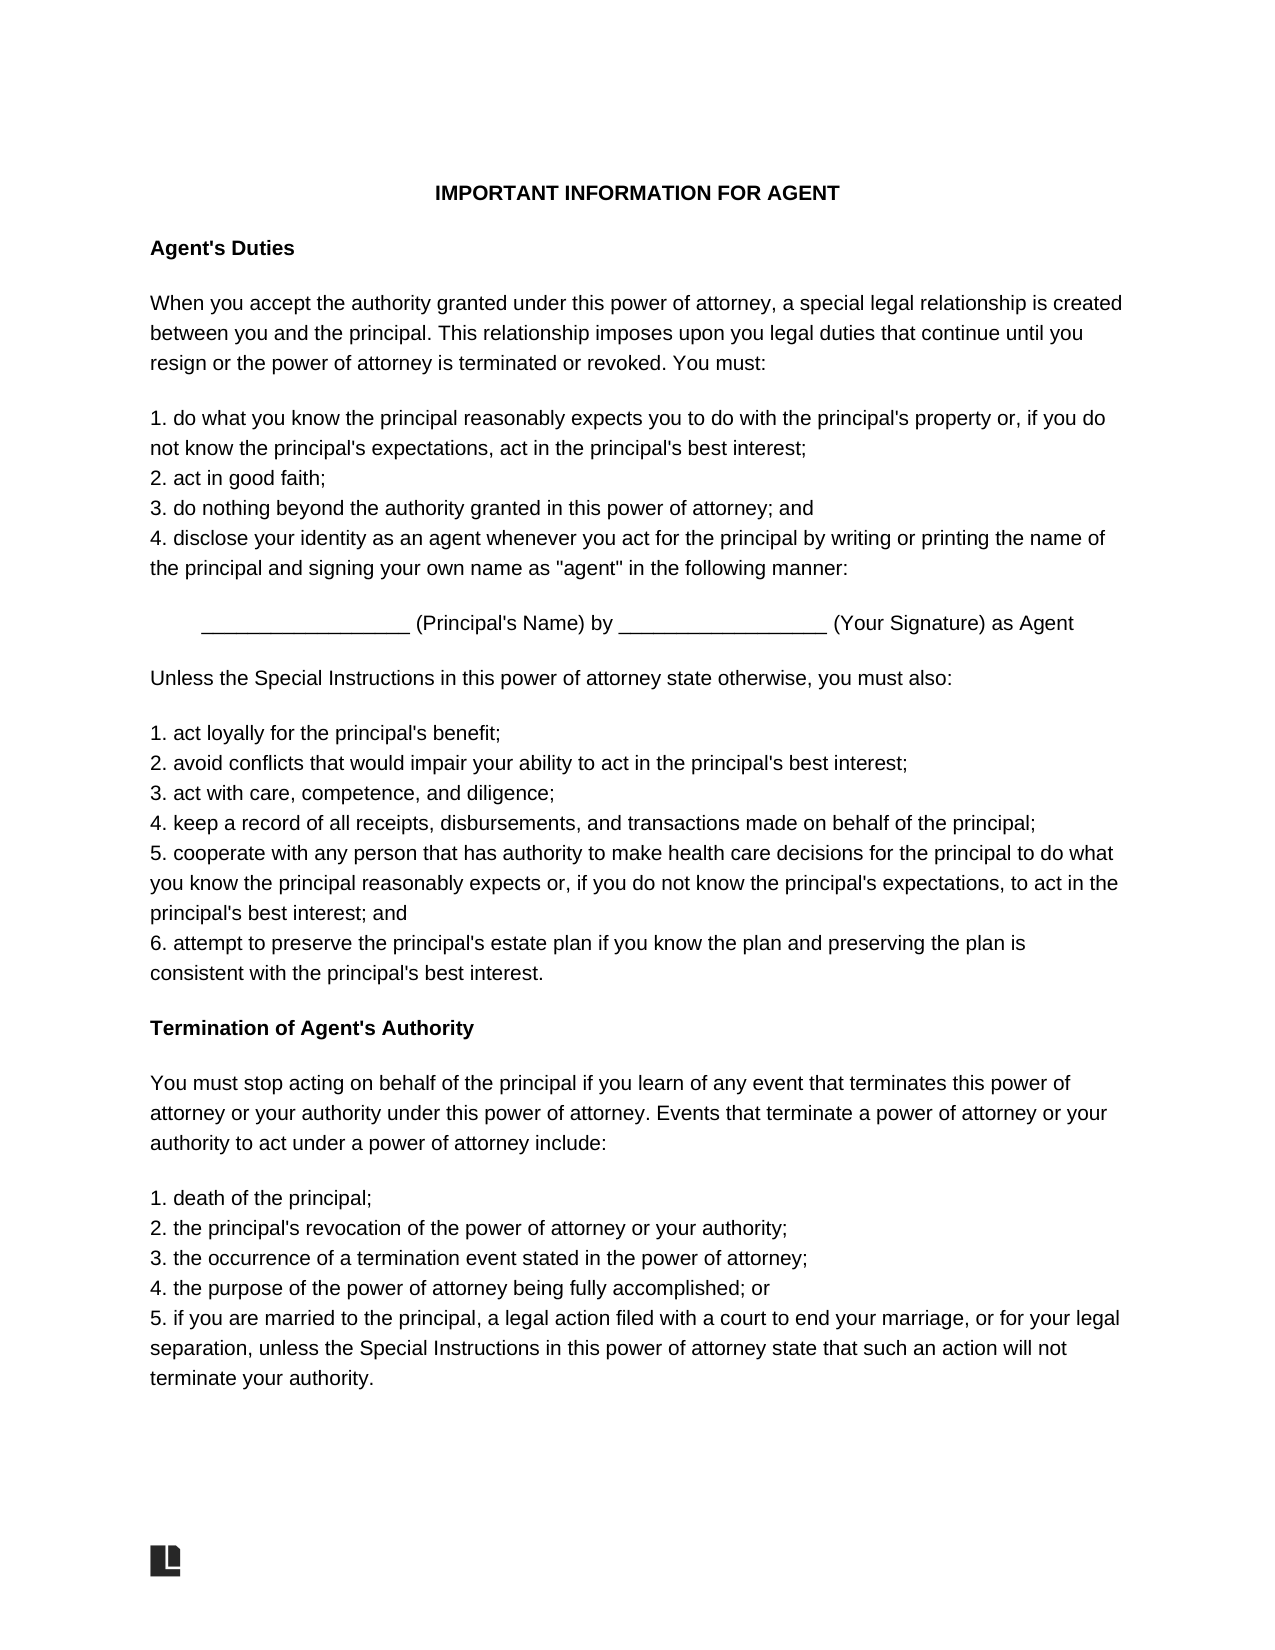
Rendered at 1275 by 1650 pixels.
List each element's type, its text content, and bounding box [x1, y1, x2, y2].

text IMPORTANT INFORMATION FOR AGENT [150, 175, 1125, 205]
text You must stop acting on behalf of the principal if you learn of any event that terminates this power of attorney or your authority under this power of attorney. Events that terminate a power of attorney or your authority to act under a power of attorney include: [150, 1065, 1125, 1155]
text __________________ (Principal's Name) by __________________ (Your Signature) as Agent [150, 605, 1125, 635]
text Unless the Special Instructions in this power of attorney state otherwise, you must also: [150, 660, 1125, 690]
text Agent's Duties [150, 230, 1125, 260]
text 1. act loyally for the principal's benefit; 2. avoid conflicts that would impair your ability to act in the principal's best interest; 3. act with care, competence, and diligence; 4. keep a record of all receipts, disbursements, and transactions made on behalf of the principal; 5. cooperate with any person that has authority to make health care decisions for the principal to do what you know the principal reasonably expects or, if you do not know the principal's expectations, to act in the principal's best interest; and 6. attempt to preserve the principal's estate plan if you know the plan and preserving the plan is consistent with the principal's best interest. [150, 715, 1125, 985]
text When you accept the authority granted under this power of attorney, a special legal relationship is created between you and the principal. This relationship imposes upon you legal duties that continue until you resign or the power of attorney is terminated or revoked. You must: [150, 285, 1125, 375]
text Termination of Agent's Authority [150, 1010, 1125, 1040]
picture [150, 1545, 181, 1577]
text 1. death of the principal; 2. the principal's revocation of the power of attorney or your authority; 3. the occurrence of a termination event stated in the power of attorney; 4. the purpose of the power of attorney being fully accomplished; or 5. if you are married to the principal, a legal action filed with a court to end your marriage, or for your legal separation, unless the Special Instructions in this power of attorney state that such an action will not terminate your authority. [150, 1180, 1125, 1390]
text 1. do what you know the principal reasonably expects you to do with the principal's property or, if you do not know the principal's expectations, act in the principal's best interest; 2. act in good faith; 3. do nothing beyond the authority granted in this power of attorney; and 4. disclose your identity as an agent whenever you act for the principal by writing or printing the name of the principal and signing your own name as "agent" in the following manner: [150, 400, 1125, 580]
